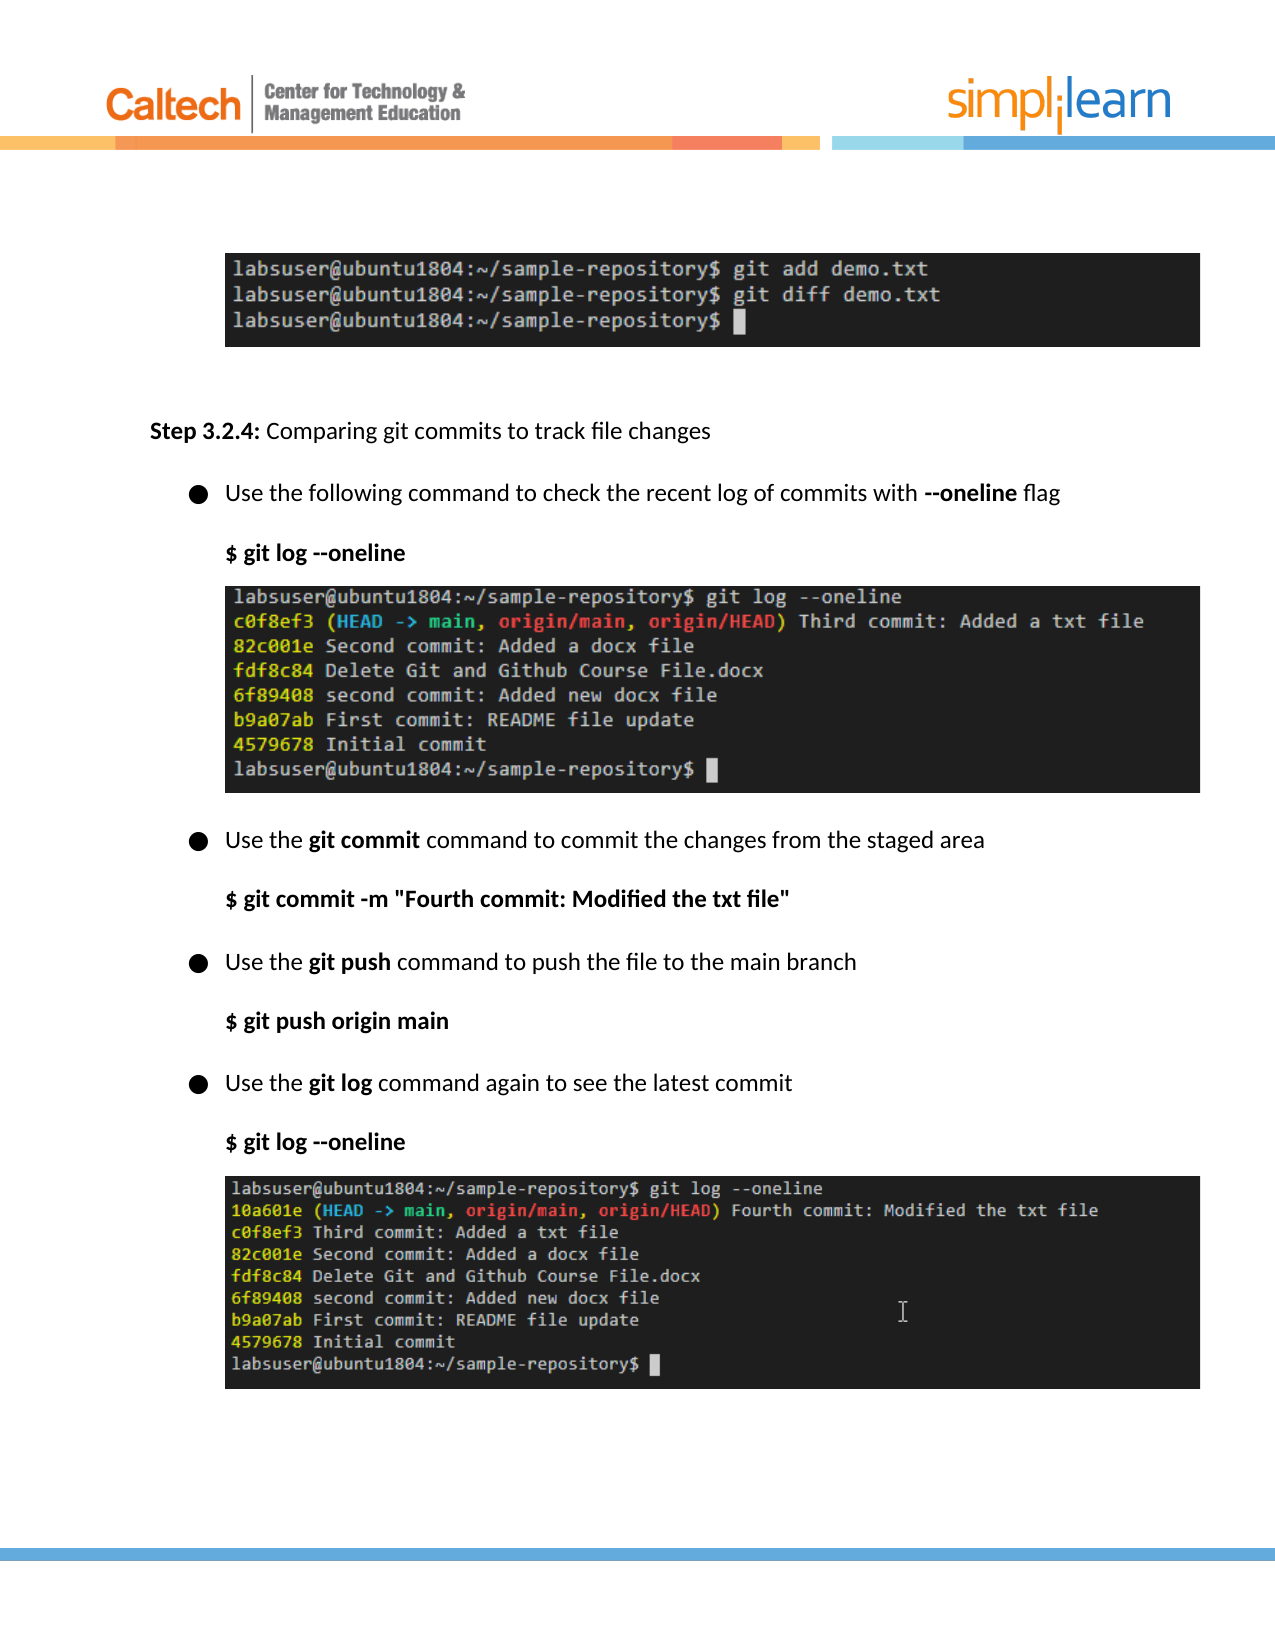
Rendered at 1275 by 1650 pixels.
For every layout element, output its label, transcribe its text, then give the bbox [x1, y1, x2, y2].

picture [106, 75, 466, 134]
text $ git log --oneline [225, 537, 1125, 567]
text $ git push origin main [225, 1005, 1125, 1035]
list Use the git push command to push the file to the main branch [187, 933, 1125, 984]
text Step 3.2.4: Comparing git commits to track file changes [150, 415, 1125, 446]
text $ git log --oneline [225, 1126, 1125, 1157]
list Use the git commit command to commit the changes from the staged area [187, 811, 1125, 863]
text $ git commit -m "Fourth commit: Modified the txt file" [225, 883, 1125, 914]
picture [0, 76, 1275, 150]
list Use the following command to check the recent log of commits with --oneline flag [187, 465, 1125, 516]
list Use the git log command again to see the latest commit [187, 1054, 1125, 1106]
picture [225, 1176, 1200, 1389]
picture [225, 253, 1200, 347]
picture [225, 586, 1200, 793]
picture [0, 1548, 1275, 1562]
